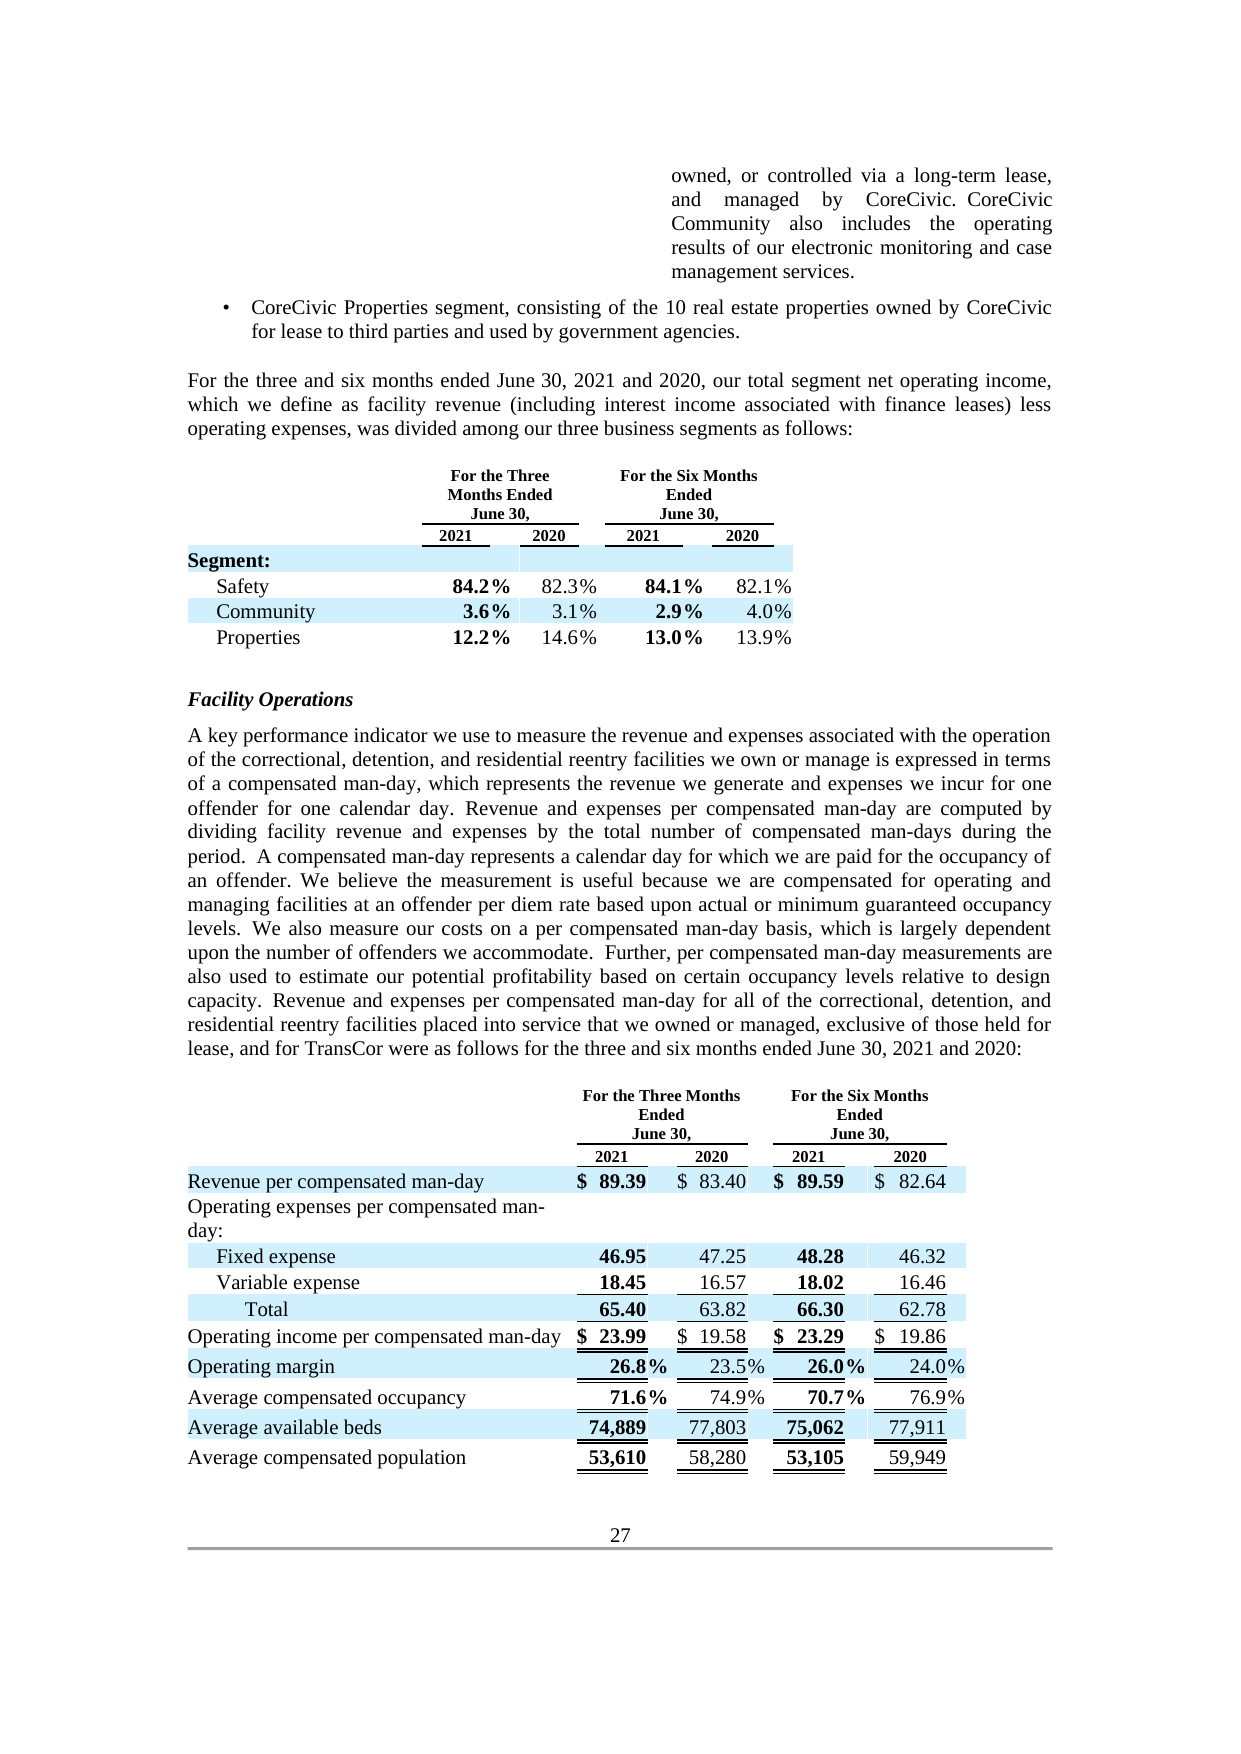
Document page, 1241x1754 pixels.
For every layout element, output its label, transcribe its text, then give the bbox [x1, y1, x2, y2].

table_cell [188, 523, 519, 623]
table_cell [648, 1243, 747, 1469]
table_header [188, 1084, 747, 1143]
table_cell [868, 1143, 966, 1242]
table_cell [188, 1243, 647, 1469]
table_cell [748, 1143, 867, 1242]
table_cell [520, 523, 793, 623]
text Facility Operations [187, 687, 1053, 711]
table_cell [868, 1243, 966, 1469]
text 27 [187, 1523, 1053, 1547]
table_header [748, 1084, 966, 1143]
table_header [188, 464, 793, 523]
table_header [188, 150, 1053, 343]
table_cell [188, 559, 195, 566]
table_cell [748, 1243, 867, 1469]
text For the three and six months ended June 30, 2021 and 2020, our total segment net operating income, which we define as facility revenue (including interest income associated with finance leases) less operating expenses, was divided among our three business segments as follows: [187, 367, 1053, 440]
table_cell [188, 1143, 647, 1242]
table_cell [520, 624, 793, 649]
text A key performance indicator we use to measure the revenue and expenses associated with the operation of the correctional, detention, and residential reentry facilities we own or manage is expressed in terms of a compensated man-day, which represents the revenue we generate and expenses we incur for one offender for one calendar day. Revenue and expenses per compensated man-day are computed by dividing facility revenue and expenses by the total number of compensated man-days during the period. A compensated man-day represents a calendar day for which we are paid for the occupancy of an offender. We believe the measurement is useful because we are compensated for operating and managing facilities at an offender per diem rate based upon actual or minimum guaranteed occupancy levels. We also measure our costs on a per compensated man-day basis, which is largely dependent upon the number of offenders we accommodate. Further, per compensated man-day measurements are also used to estimate our potential profitability based on certain occupancy levels relative to design capacity. Revenue and expenses per compensated man-day for all of the correctional, detention, and residential reentry facilities placed into service that we owned or managed, exclusive of those held for lease, and for TransCor were as follows for the three and six months ended June 30, 2021 and 2020: [187, 723, 1053, 1060]
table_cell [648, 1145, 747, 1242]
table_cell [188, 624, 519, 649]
